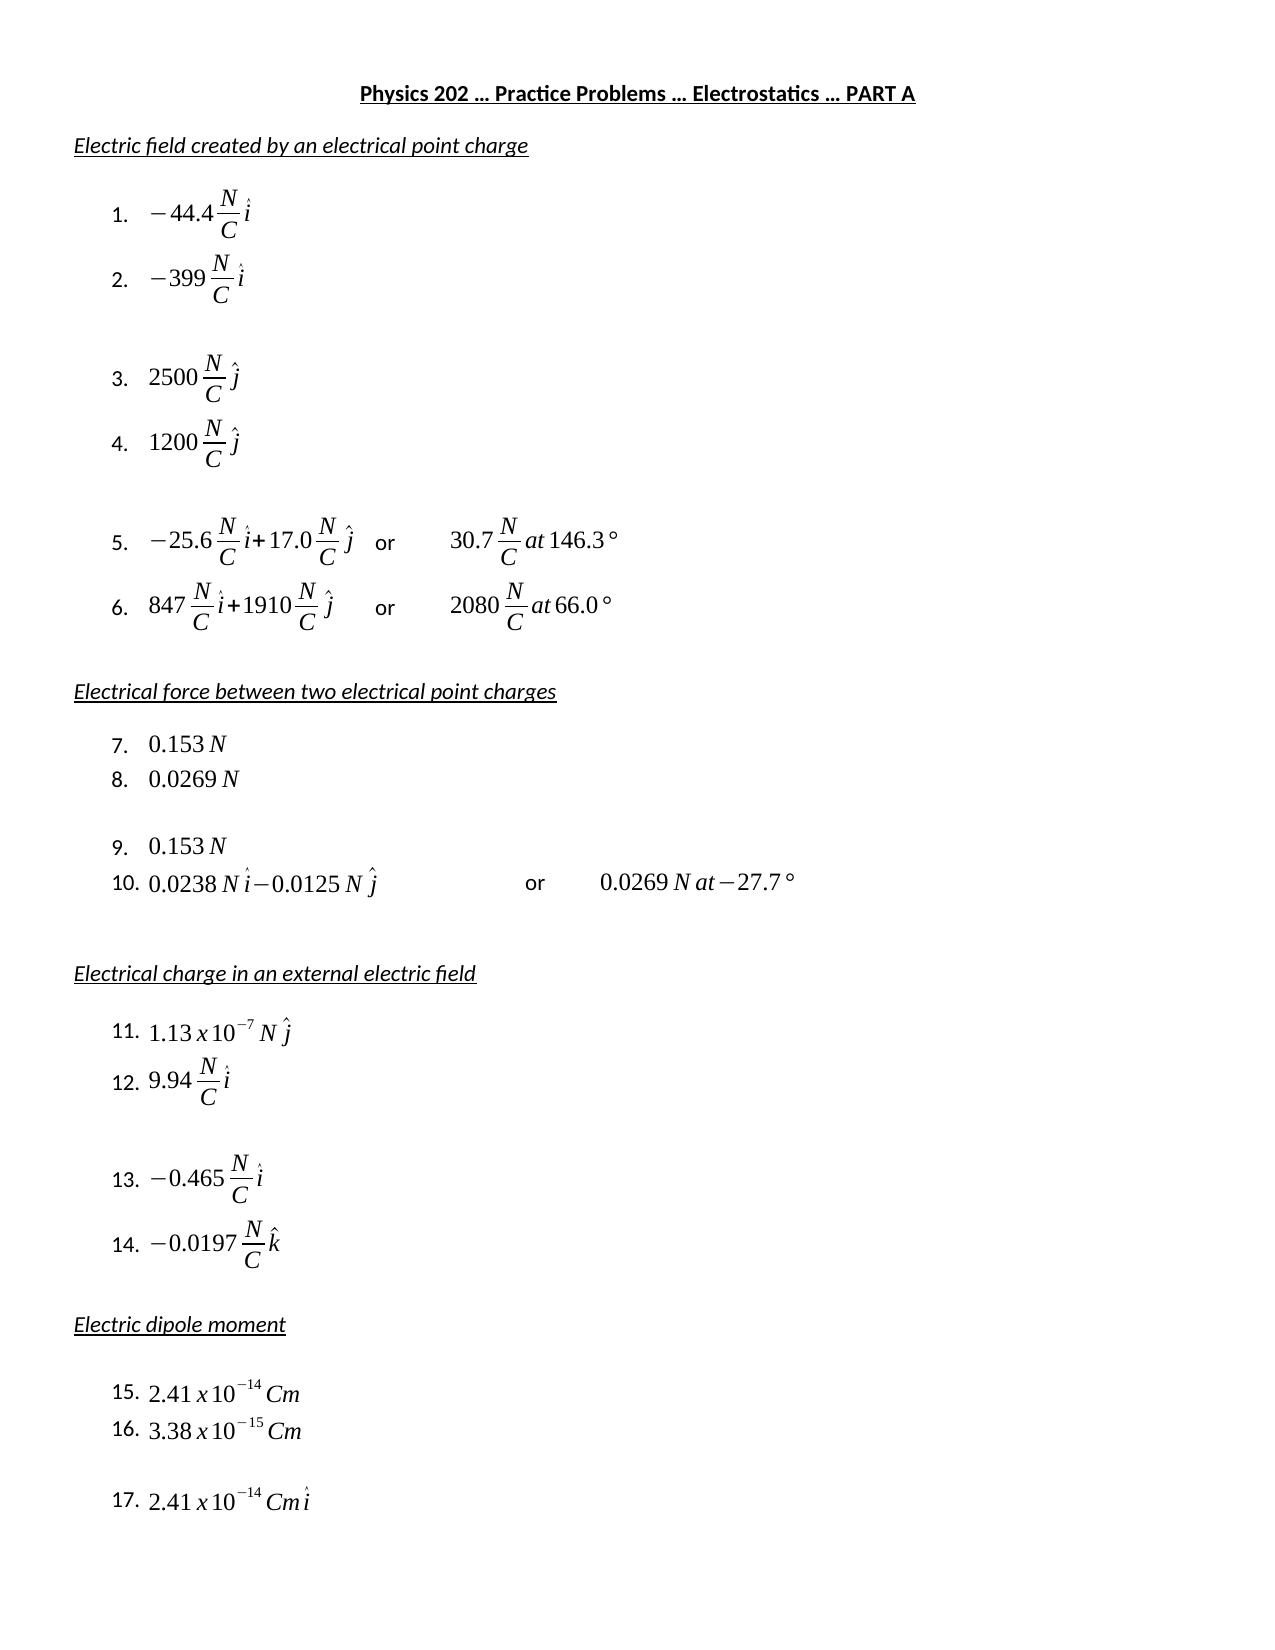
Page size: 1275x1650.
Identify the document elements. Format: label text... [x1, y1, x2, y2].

subtitle Electrical force between two electrical point charges [73, 677, 1191, 705]
text Physics 202 … Practice Problems … Electrostatics … PART A [84, 79, 1191, 107]
subtitle Electric dipole moment [73, 1310, 1191, 1338]
subtitle Electrical charge in an external electric field [73, 959, 1191, 987]
list or [111, 513, 1191, 572]
list or [111, 578, 1191, 637]
list or [111, 867, 1191, 897]
subtitle Electric field created by an electrical point charge [73, 131, 1191, 159]
